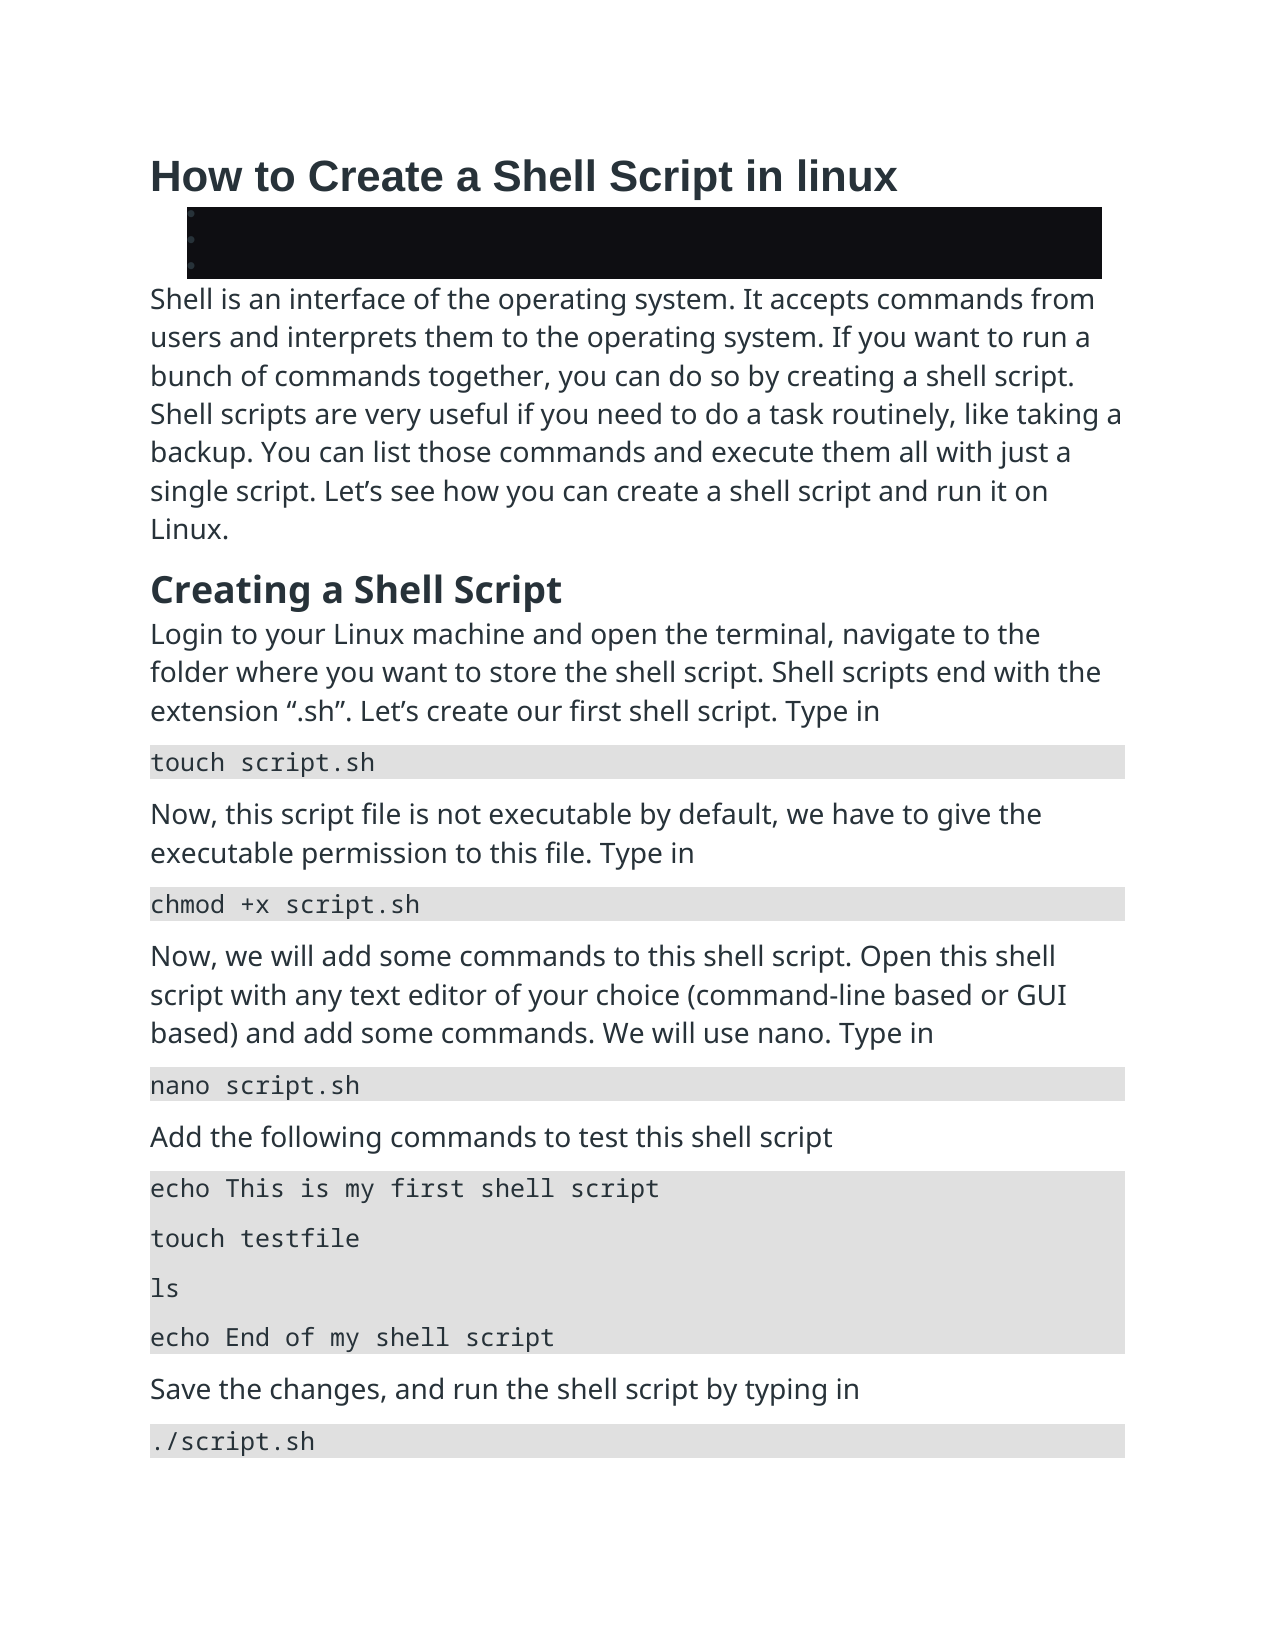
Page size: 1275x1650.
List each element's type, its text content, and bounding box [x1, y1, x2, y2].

text echo End of my shell script [150, 1320, 1125, 1354]
text nano script.sh [150, 1067, 1125, 1101]
text How to Create a Shell Script in linux [150, 150, 1125, 200]
text echo This is my first shell script [150, 1171, 1125, 1205]
text Add the following commands to test this shell script [150, 1117, 1125, 1155]
text touch testfile [150, 1221, 1125, 1255]
text Save the changes, and run the shell script by typing in [150, 1370, 1125, 1408]
text Creating a Shell Script [150, 563, 1125, 614]
text chmod +x script.sh [150, 887, 1125, 921]
text Now, this script file is not executable by default, we have to give the executable permission to this file. Type in [150, 795, 1125, 871]
text ./script.sh [150, 1424, 1125, 1458]
text Login to your Linux machine and open the terminal, navigate to the folder where you want to store the shell script. Shell scripts end with the extension “.sh”. Let’s create our first shell script. Type in [150, 614, 1125, 729]
text ls [150, 1270, 1125, 1304]
text touch script.sh [150, 745, 1125, 779]
text Now, we will add some commands to this shell script. Open this shell script with any text editor of your choice (command-line based or GUI based) and add some commands. We will use nano. Type in [150, 937, 1125, 1052]
text Shell is an interface of the operating system. It accepts commands from users and interprets them to the operating system. If you want to run a bunch of commands together, you can do so by creating a shell script. Shell scripts are very useful if you need to do a task routinely, like taking a backup. You can list those commands and execute them all with just a single script. Let’s see how you can create a shell script and run it on Linux. [150, 279, 1125, 548]
